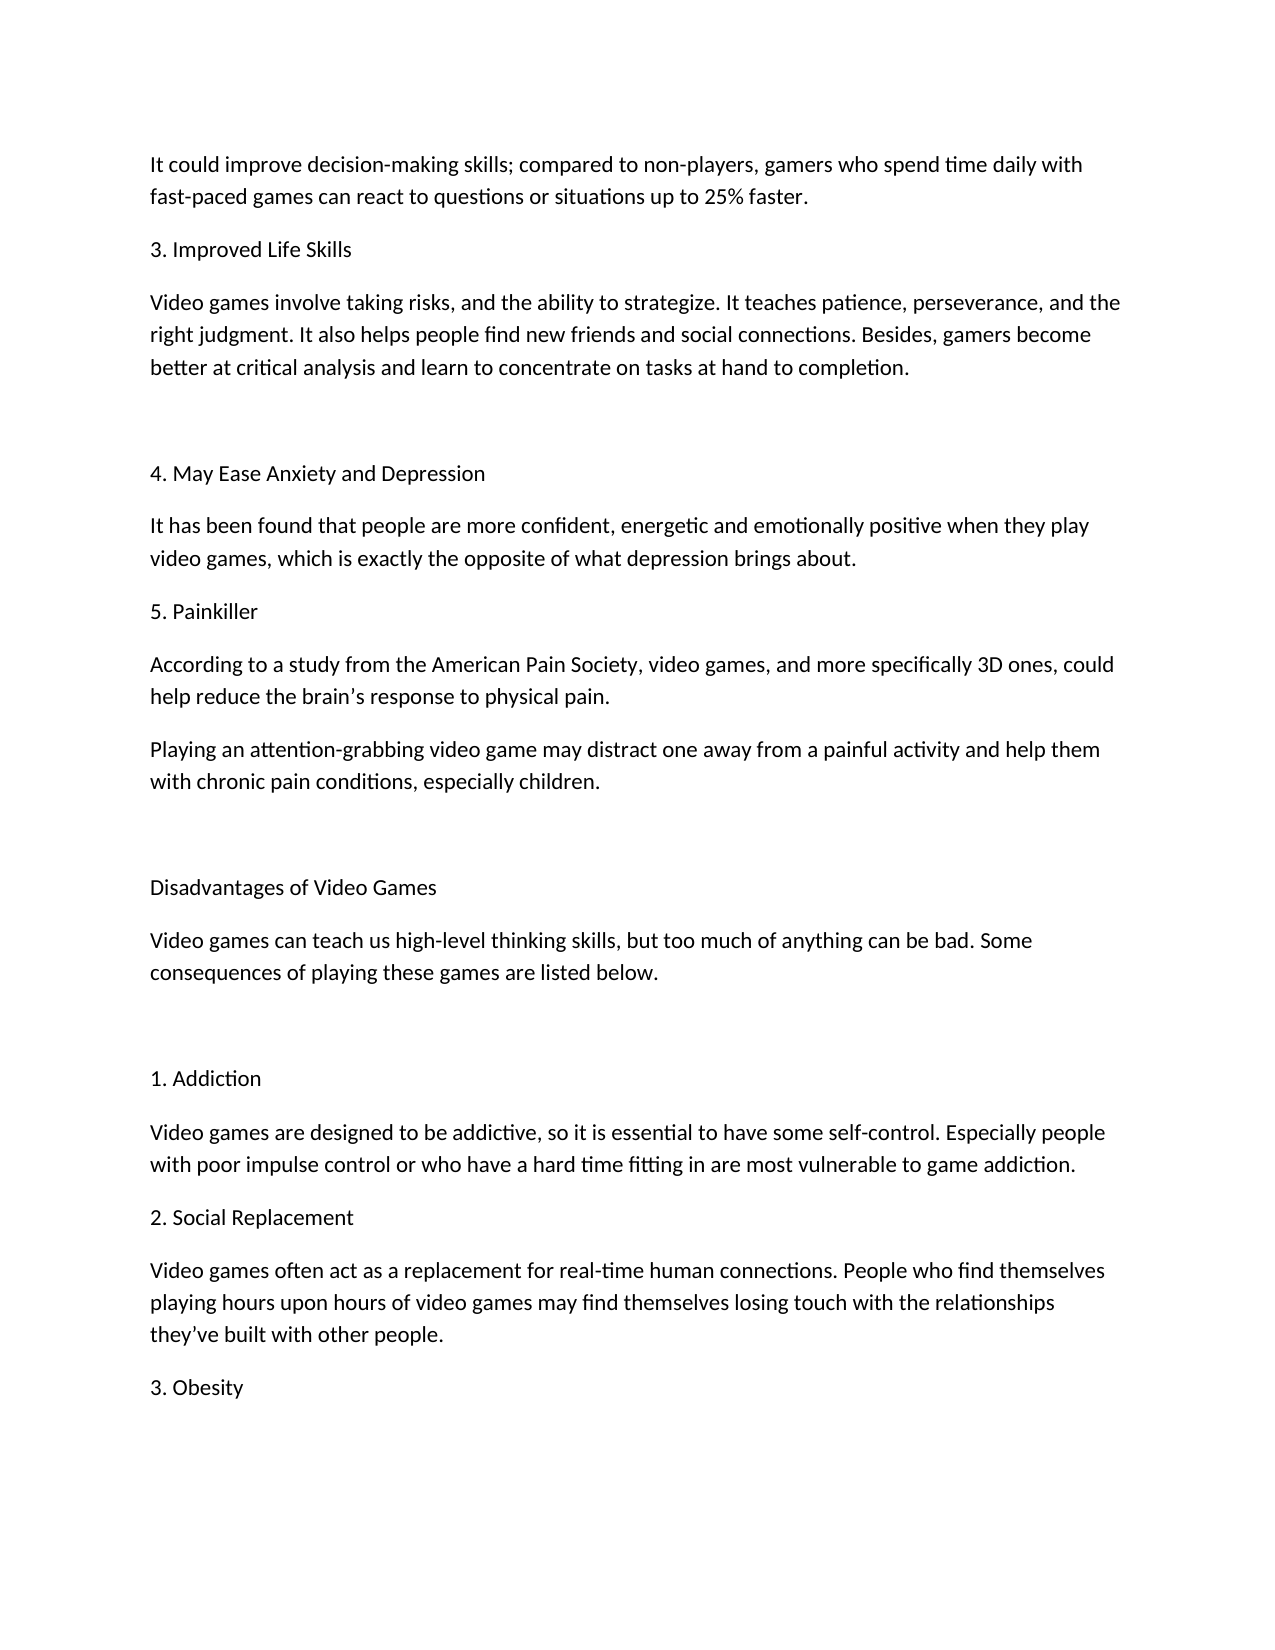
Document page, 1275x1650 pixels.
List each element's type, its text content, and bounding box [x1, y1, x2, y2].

text 1. Addiction [150, 1064, 1125, 1093]
text It has been found that people are more confident, energetic and emotionally positive when they play video games, which is exactly the opposite of what depression brings about. [150, 512, 1125, 572]
text Video games are designed to be addictive, so it is essential to have some self-control. Especially people with poor impulse control or who have a hard time fitting in are most vulnerable to game addiction. [150, 1118, 1125, 1178]
text 5. Painkiller [150, 597, 1125, 625]
text Disadvantages of Video Games [150, 873, 1125, 901]
text Video games involve taking risks, and the ability to strategize. It teaches patience, perseverance, and the right judgment. It also helps people find new friends and social connections. Besides, gamers become better at critical analysis and learn to concentrate on tasks at hand to completion. [150, 288, 1125, 381]
text Playing an attention-grabbing video game may distract one away from a painful activity and help them with chronic pain conditions, especially children. [150, 735, 1125, 795]
text According to a study from the American Pain Society, video games, and more specifically 3D ones, could help reduce the brain’s response to physical pain. [150, 650, 1125, 710]
text Video games can teach us high-level thinking skills, but too much of anything can be bad. Some consequences of playing these games are listed below. [150, 926, 1125, 987]
text 4. May Ease Anxiety and Depression [150, 459, 1125, 487]
text Video games often act as a replacement for real-time human connections. People who find themselves playing hours upon hours of video games may find themselves losing touch with the relationships they’ve built with other people. [150, 1256, 1125, 1348]
text 2. Social Replacement [150, 1203, 1125, 1231]
text It could improve decision-making skills; compared to non-players, gamers who spend time daily with fast-paced games can react to questions or situations up to 25% faster. [150, 150, 1125, 210]
text 3. Obesity [150, 1373, 1125, 1401]
text 3. Improved Life Skills [150, 235, 1125, 263]
